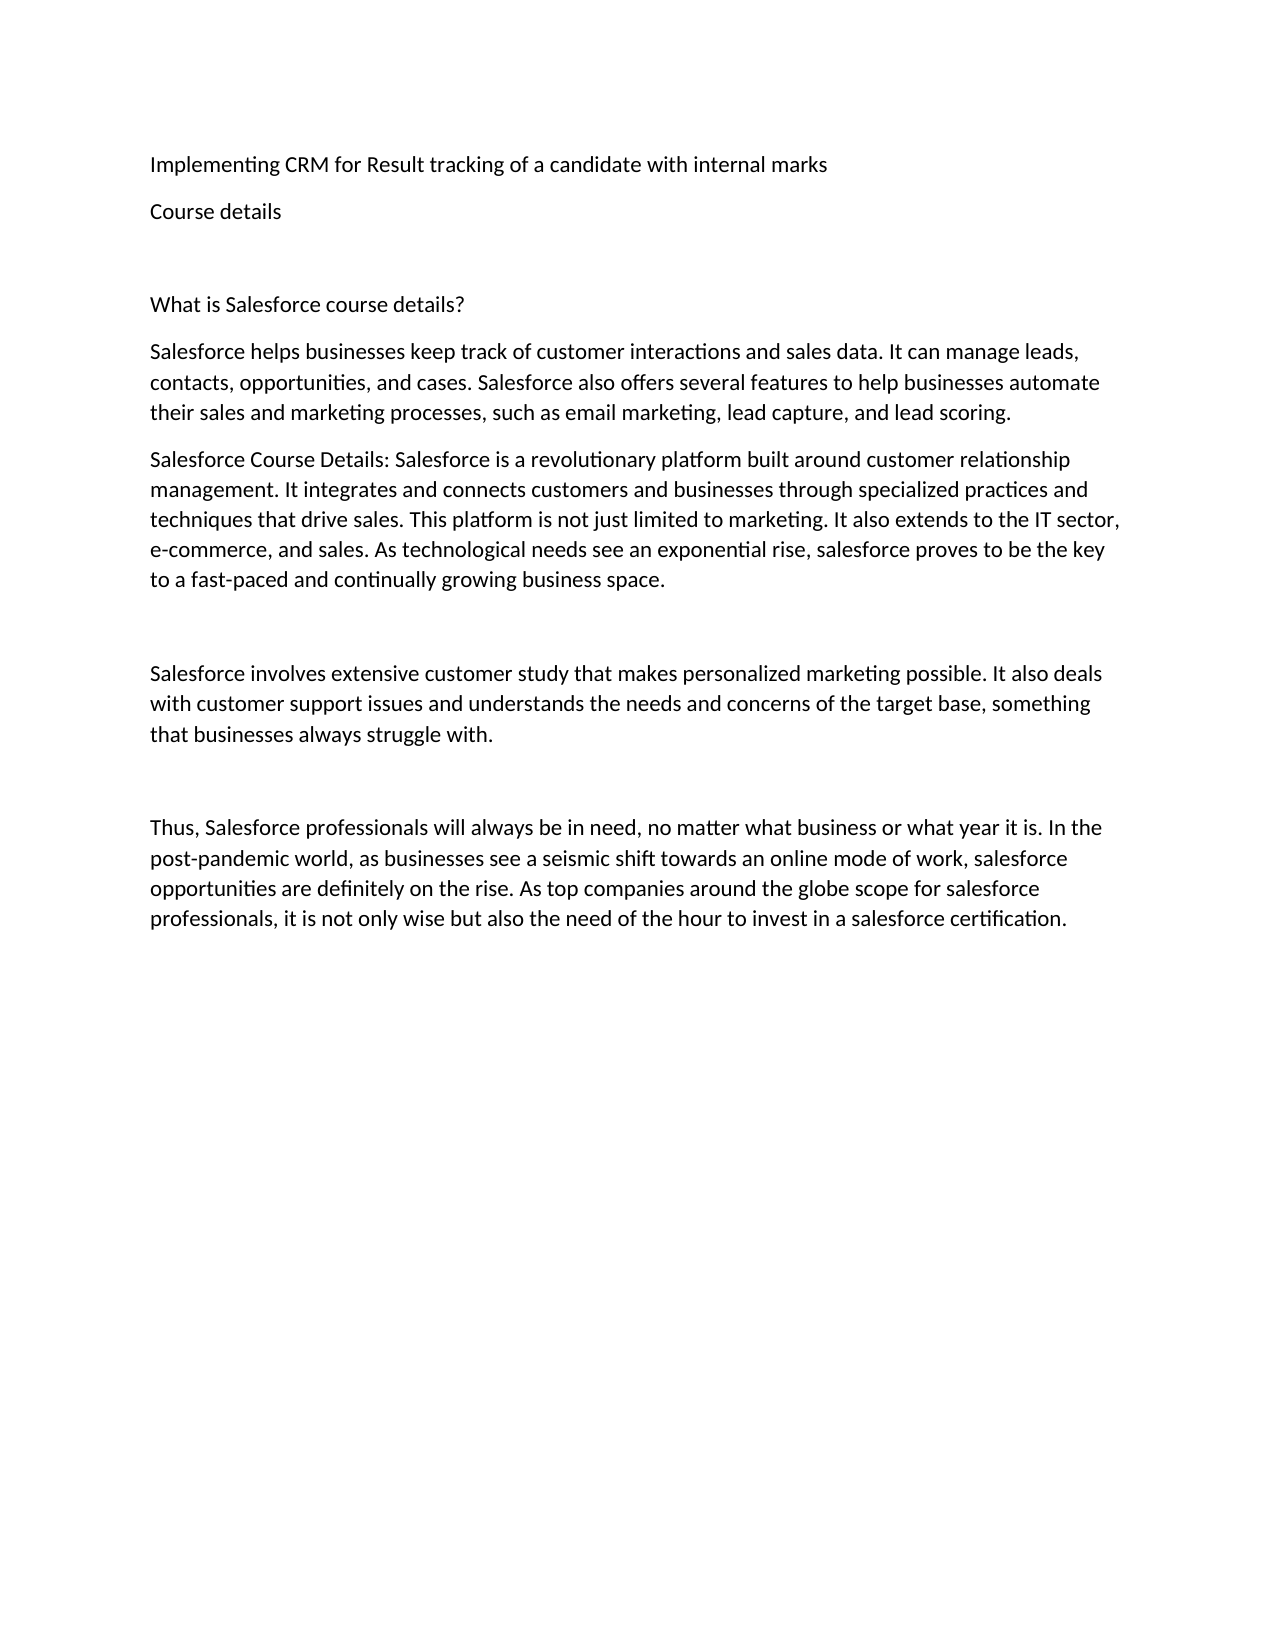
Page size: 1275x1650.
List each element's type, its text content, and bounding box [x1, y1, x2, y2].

text Thus, Salesforce professionals will always be in need, no matter what business or what year it is. In the post-pandemic world, as businesses see a seismic shift towards an online mode of work, salesforce opportunities are definitely on the rise. As top companies around the globe scope for salesforce professionals, it is not only wise but also the need of the hour to invest in a salesforce certification. [150, 813, 1125, 932]
text What is Salesforce course details? [150, 291, 1125, 319]
text Implementing CRM for Result tracking of a candidate with internal marks [150, 150, 1125, 178]
text Salesforce Course Details: Salesforce is a revolutionary platform built around customer relationship management. It integrates and connects customers and businesses through specialized practices and techniques that drive sales. This platform is not just limited to marketing. It also extends to the IT sector, e-commerce, and sales. As technological needs see an exponential rise, salesforce proves to be the key to a fast-paced and continually growing business space. [150, 445, 1125, 594]
text Salesforce involves extensive customer study that makes personalized marketing possible. It also deals with customer support issues and understands the needs and concerns of the target base, something that businesses always struggle with. [150, 659, 1125, 748]
text Course details [150, 197, 1125, 225]
text Salesforce helps businesses keep track of customer interactions and sales data. It can manage leads, contacts, opportunities, and cases. Salesforce also offers several features to help businesses automate their sales and marketing processes, such as email marketing, lead capture, and lead scoring. [150, 337, 1125, 426]
